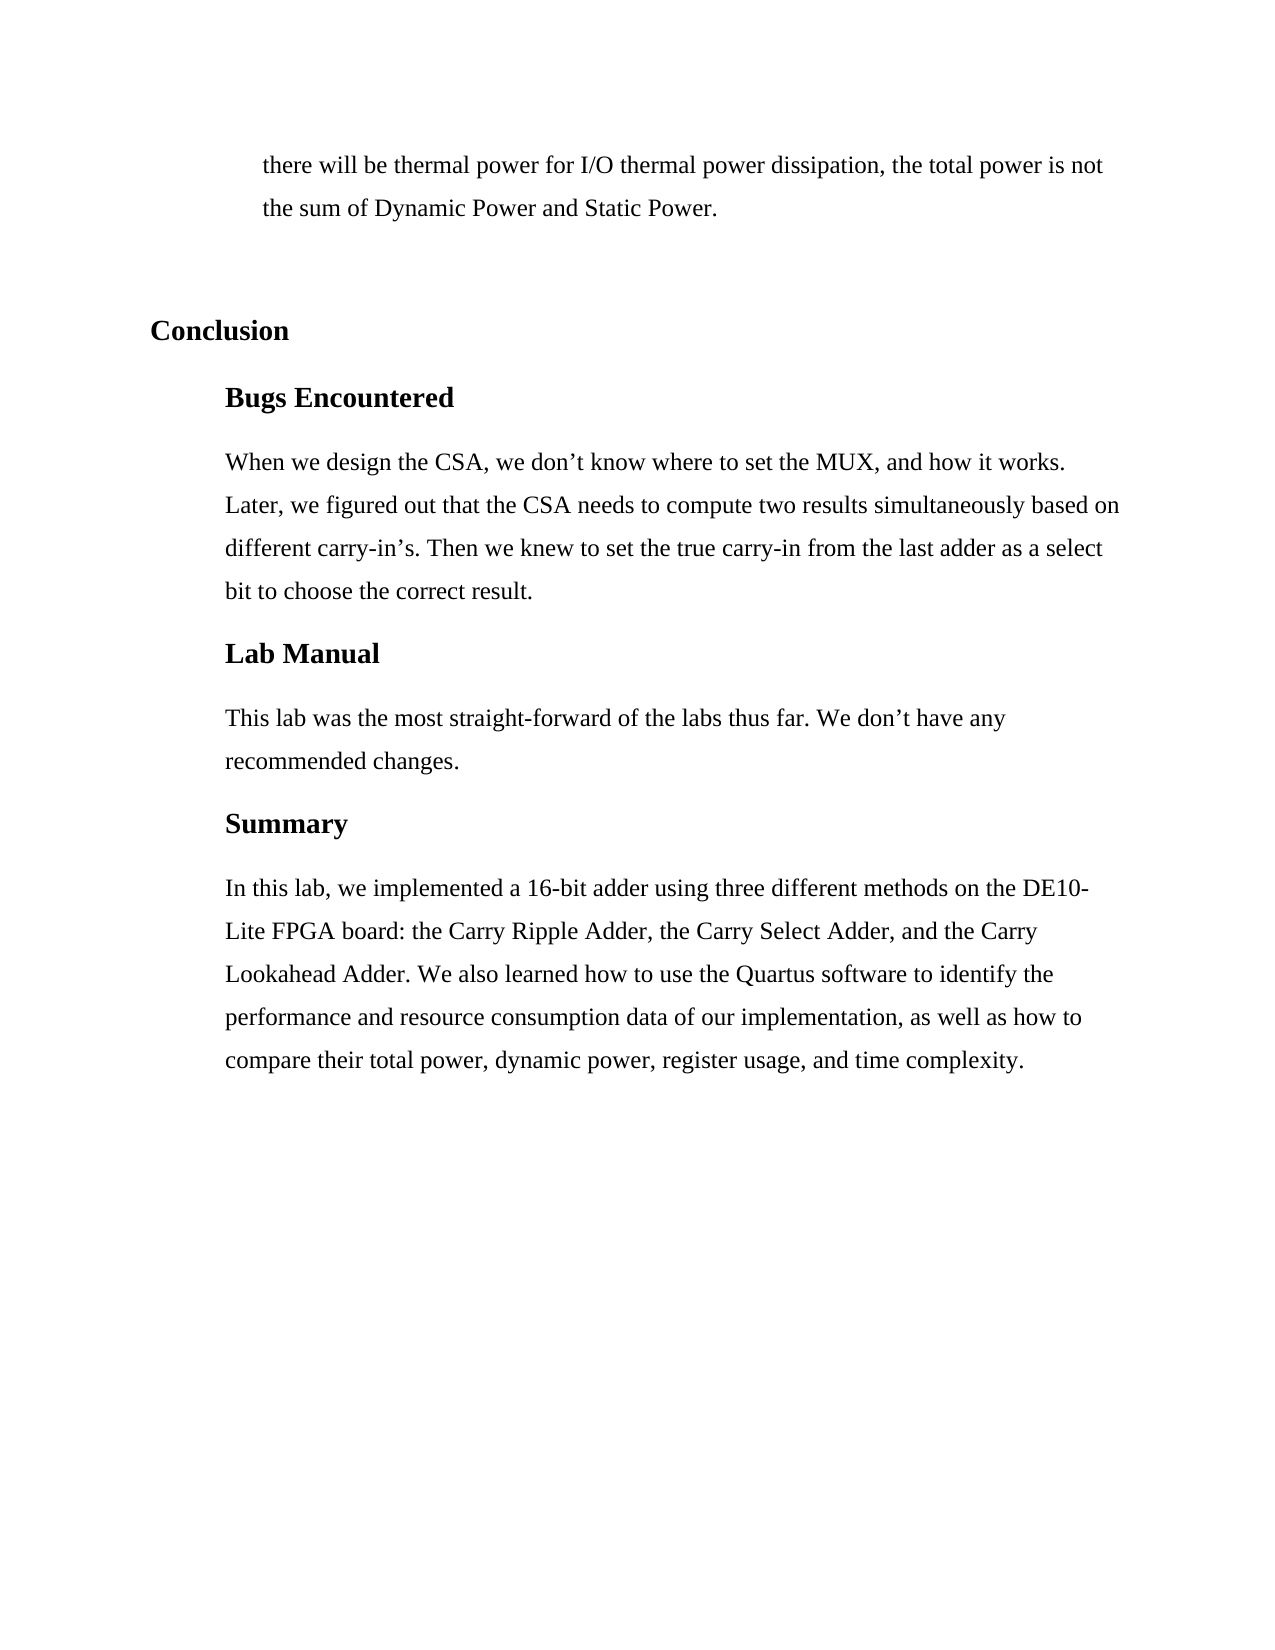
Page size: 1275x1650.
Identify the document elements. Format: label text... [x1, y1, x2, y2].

text Lab Manual [225, 636, 1125, 669]
text In this lab, we implemented a 16-bit adder using three different methods on the DE10-Lite FPGA board: the Carry Ripple Adder, the Carry Select Adder, and the Carry Lookahead Adder. We also learned how to use the Quartus software to identify the performance and resource consumption data of our implementation, as well as how to compare their total power, dynamic power, register usage, and time complexity. [225, 873, 1125, 1074]
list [225, 150, 1125, 222]
text When we design the CSA, we don’t know where to set the MUX, and how it works. Later, we figured out that the CSA needs to compute two results simultaneously based on different carry-in’s. Then we knew to set the true carry-in from the last adder as a select bit to choose the correct result. [225, 447, 1125, 605]
text Bugs Encountered [225, 380, 1125, 413]
text This lab was the most straight-forward of the labs thus far. We don’t have any recommended changes. [225, 703, 1125, 775]
text Conclusion [150, 313, 1125, 346]
text Summary [225, 806, 1125, 839]
